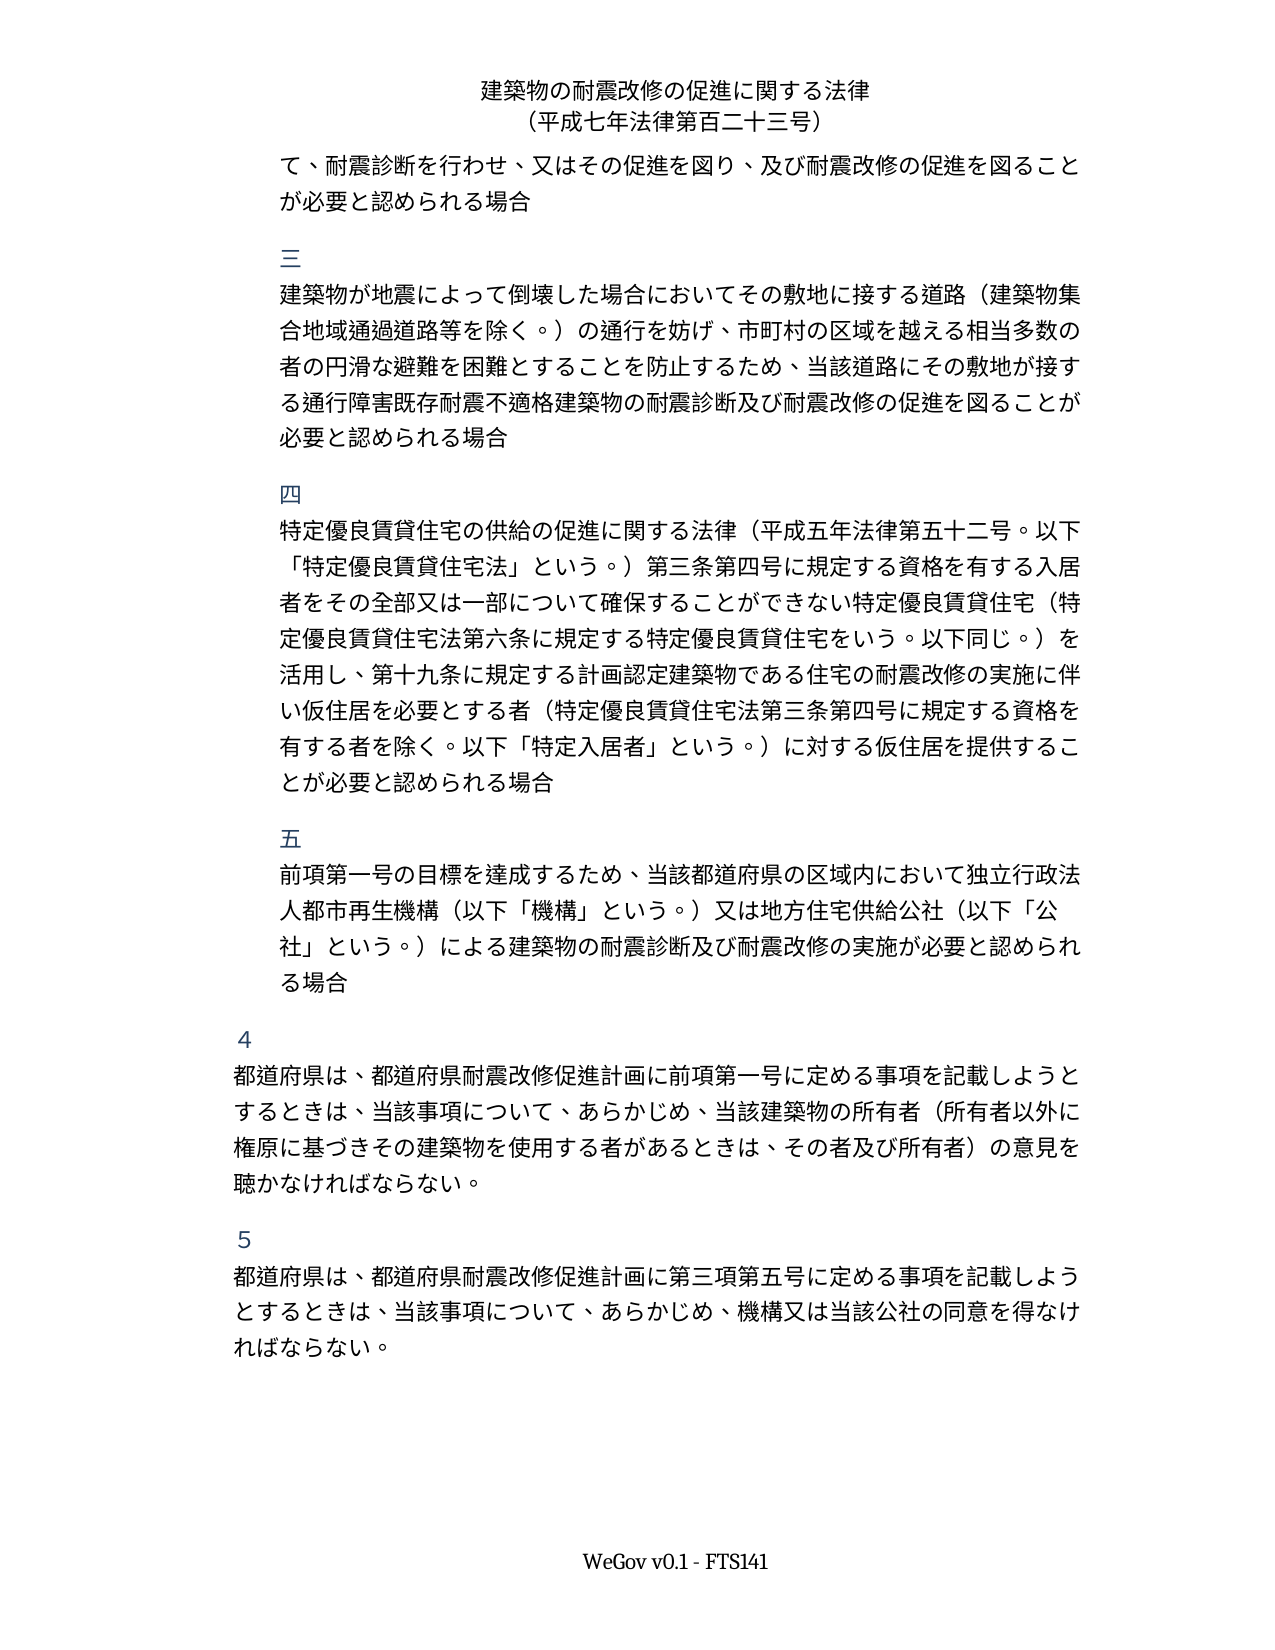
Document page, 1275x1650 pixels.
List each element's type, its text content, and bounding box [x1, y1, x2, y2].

subtitle 三 [279, 243, 1087, 274]
subtitle 四 [279, 479, 1087, 510]
text 前項第一号の目標を達成するため、当該都道府県の区域内において独立行政法人都市再生機構（以下「機構」という。）又は地方住宅供給公社（以下「公社」という。）による建築物の耐震診断及び耐震改修の実施が必要と認められる場合 [279, 859, 1087, 998]
text 建築物が地震によって倒壊した場合においてその敷地に接する道路（建築物集合地域通過道路等を除く。）の通行を妨げ、市町村の区域を越える相当多数の者の円滑な避難を困難とすることを防止するため、当該道路にその敷地が接する通行障害既存耐震不適格建築物の耐震診断及び耐震改修の促進を図ることが必要と認められる場合 [279, 279, 1087, 454]
text 特定優良賃貸住宅の供給の促進に関する法律（平成五年法律第五十二号。以下「特定優良賃貸住宅法」という。）第三条第四号に規定する資格を有する入居者をその全部又は一部について確保することができない特定優良賃貸住宅（特定優良賃貸住宅法第六条に規定する特定優良賃貸住宅をいう。以下同じ。）を活用し、第十九条に規定する計画認定建築物である住宅の耐震改修の実施に伴い仮住居を必要とする者（特定優良賃貸住宅法第三条第四号に規定する資格を有する者を除く。以下「特定入居者」という。）に対する仮住居を提供することが必要と認められる場合 [279, 515, 1087, 798]
text 都道府県は、都道府県耐震改修促進計画に第三項第五号に定める事項を記載しようとするときは、当該事項について、あらかじめ、機構又は当該公社の同意を得なければならない。 [233, 1260, 1087, 1363]
subtitle ５ [233, 1224, 1087, 1256]
subtitle ４ [233, 1024, 1087, 1055]
subtitle 五 [279, 823, 1087, 855]
text 都道府県は、都道府県耐震改修促進計画に前項第一号に定める事項を記載しようとするときは、当該事項について、あらかじめ、当該建築物の所有者（所有者以外に権原に基づきその建築物を使用する者があるときは、その者及び所有者）の意見を聴かなければならない。 [233, 1060, 1087, 1199]
